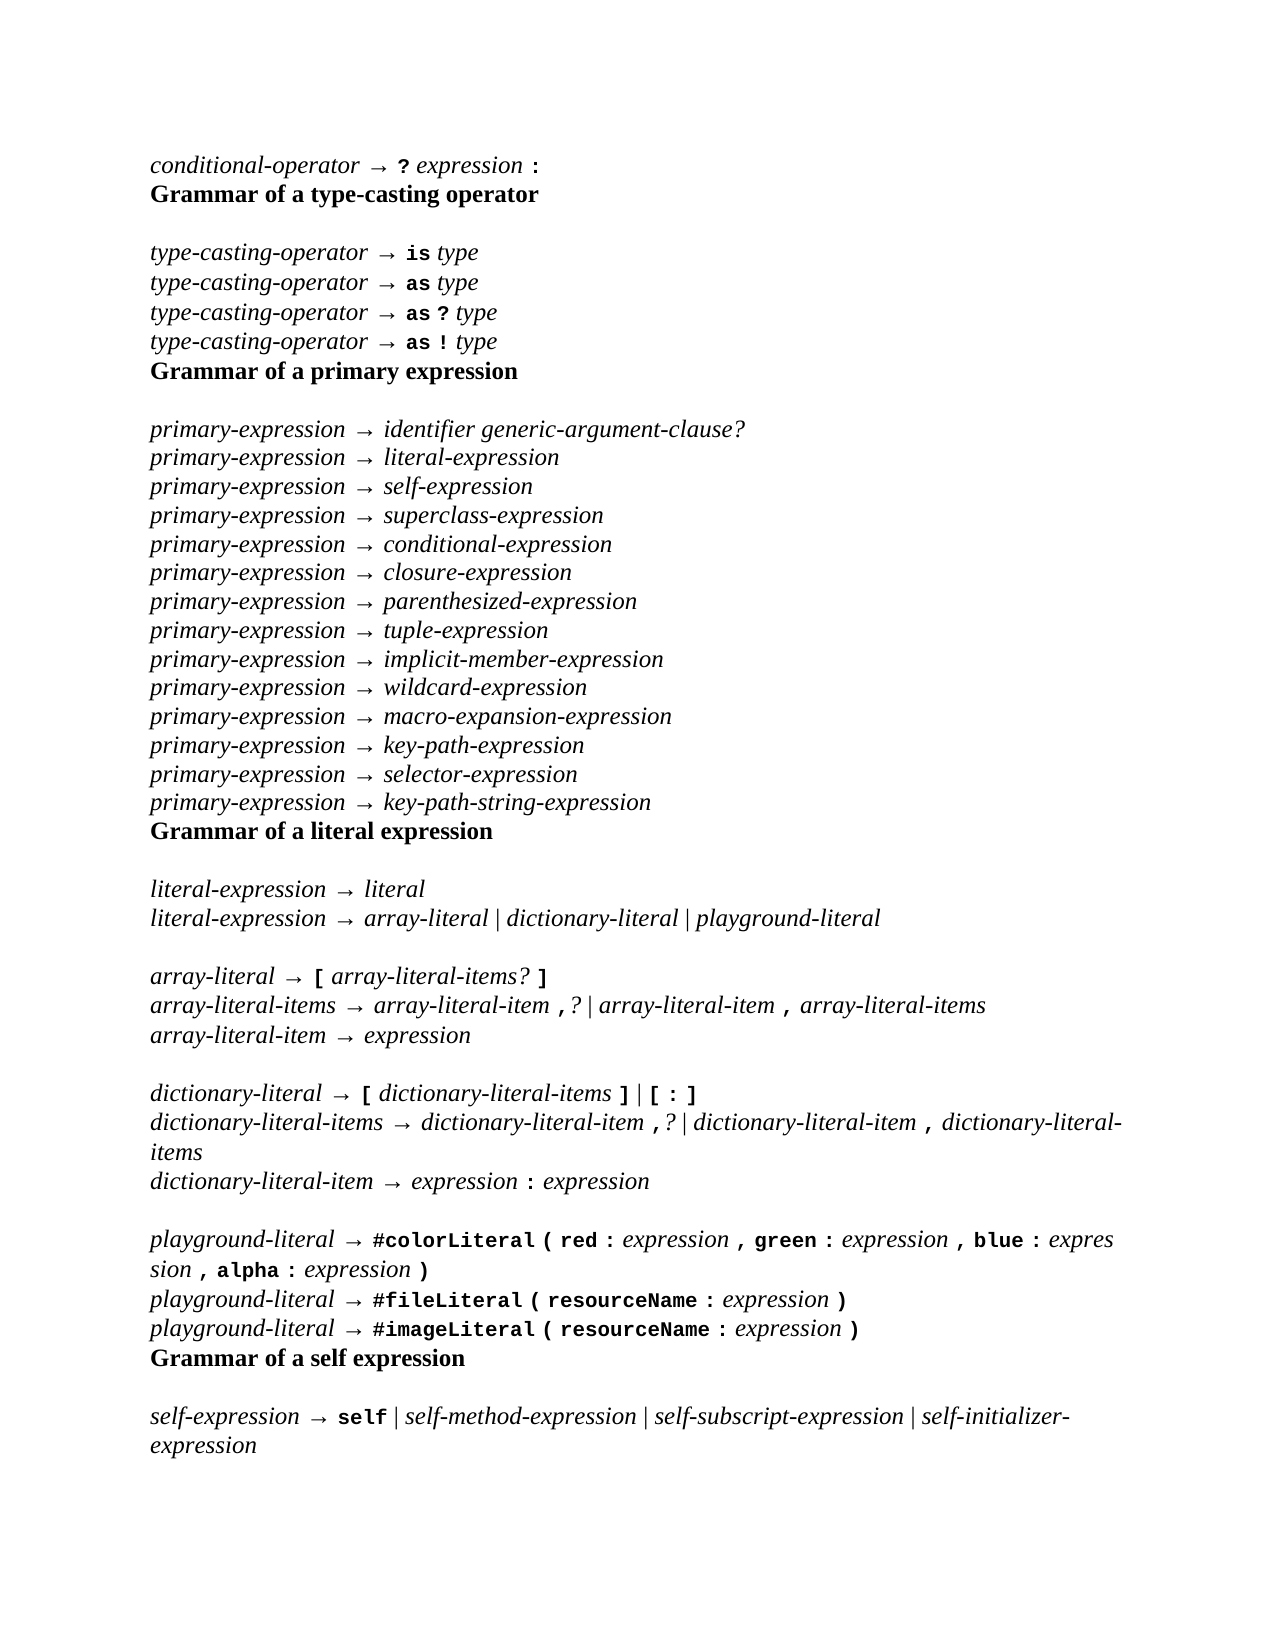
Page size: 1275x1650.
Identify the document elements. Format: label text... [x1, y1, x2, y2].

text Grammar of a self expression [150, 1343, 1125, 1372]
text conditional-operator → ? expression : [150, 150, 1125, 179]
text type-casting-operator → is type type-casting-operator → as type type-casting-operator → as ? type type-casting-operator → as ! type [150, 237, 1125, 356]
text primary-expression → identifier generic-argument-clause? primary-expression → literal-expression primary-expression → self-expression primary-expression → superclass-expression primary-expression → conditional-expression primary-expression → closure-expression primary-expression → parenthesized-expression primary-expression → tuple-expression primary-expression → implicit-member-expression primary-expression → wildcard-expression primary-expression → macro-expansion-expression primary-expression → key-path-expression primary-expression → selector-expression primary-expression → key-path-string-expression [150, 414, 1125, 816]
text dictionary-literal → [ dictionary-literal-items ] | [ : ] dictionary-literal-items → dictionary-literal-item ,? | dictionary-literal-item , dictionary-literal-items dictionary-literal-item → expression : expression [150, 1078, 1125, 1195]
text playground-literal → #colorLiteral ( red : expression , green : expression , blue : expression , alpha : expression ) playground-literal → #fileLiteral ( resourceName : expression ) playground-literal → #imageLiteral ( resourceName : expression ) [150, 1224, 1125, 1343]
text array-literal → [ array-literal-items? ] array-literal-items → array-literal-item ,? | array-literal-item , array-literal-items array-literal-item → expression [150, 961, 1125, 1049]
text Grammar of a type-casting operator [150, 179, 1125, 208]
text self-expression → self | self-method-expression | self-subscript-expression | self-initializer-expression [150, 1401, 1125, 1459]
text Grammar of a literal expression [150, 816, 1125, 845]
text literal-expression → literal literal-expression → array-literal | dictionary-literal | playground-literal [150, 874, 1125, 932]
text Grammar of a primary expression [150, 356, 1125, 384]
